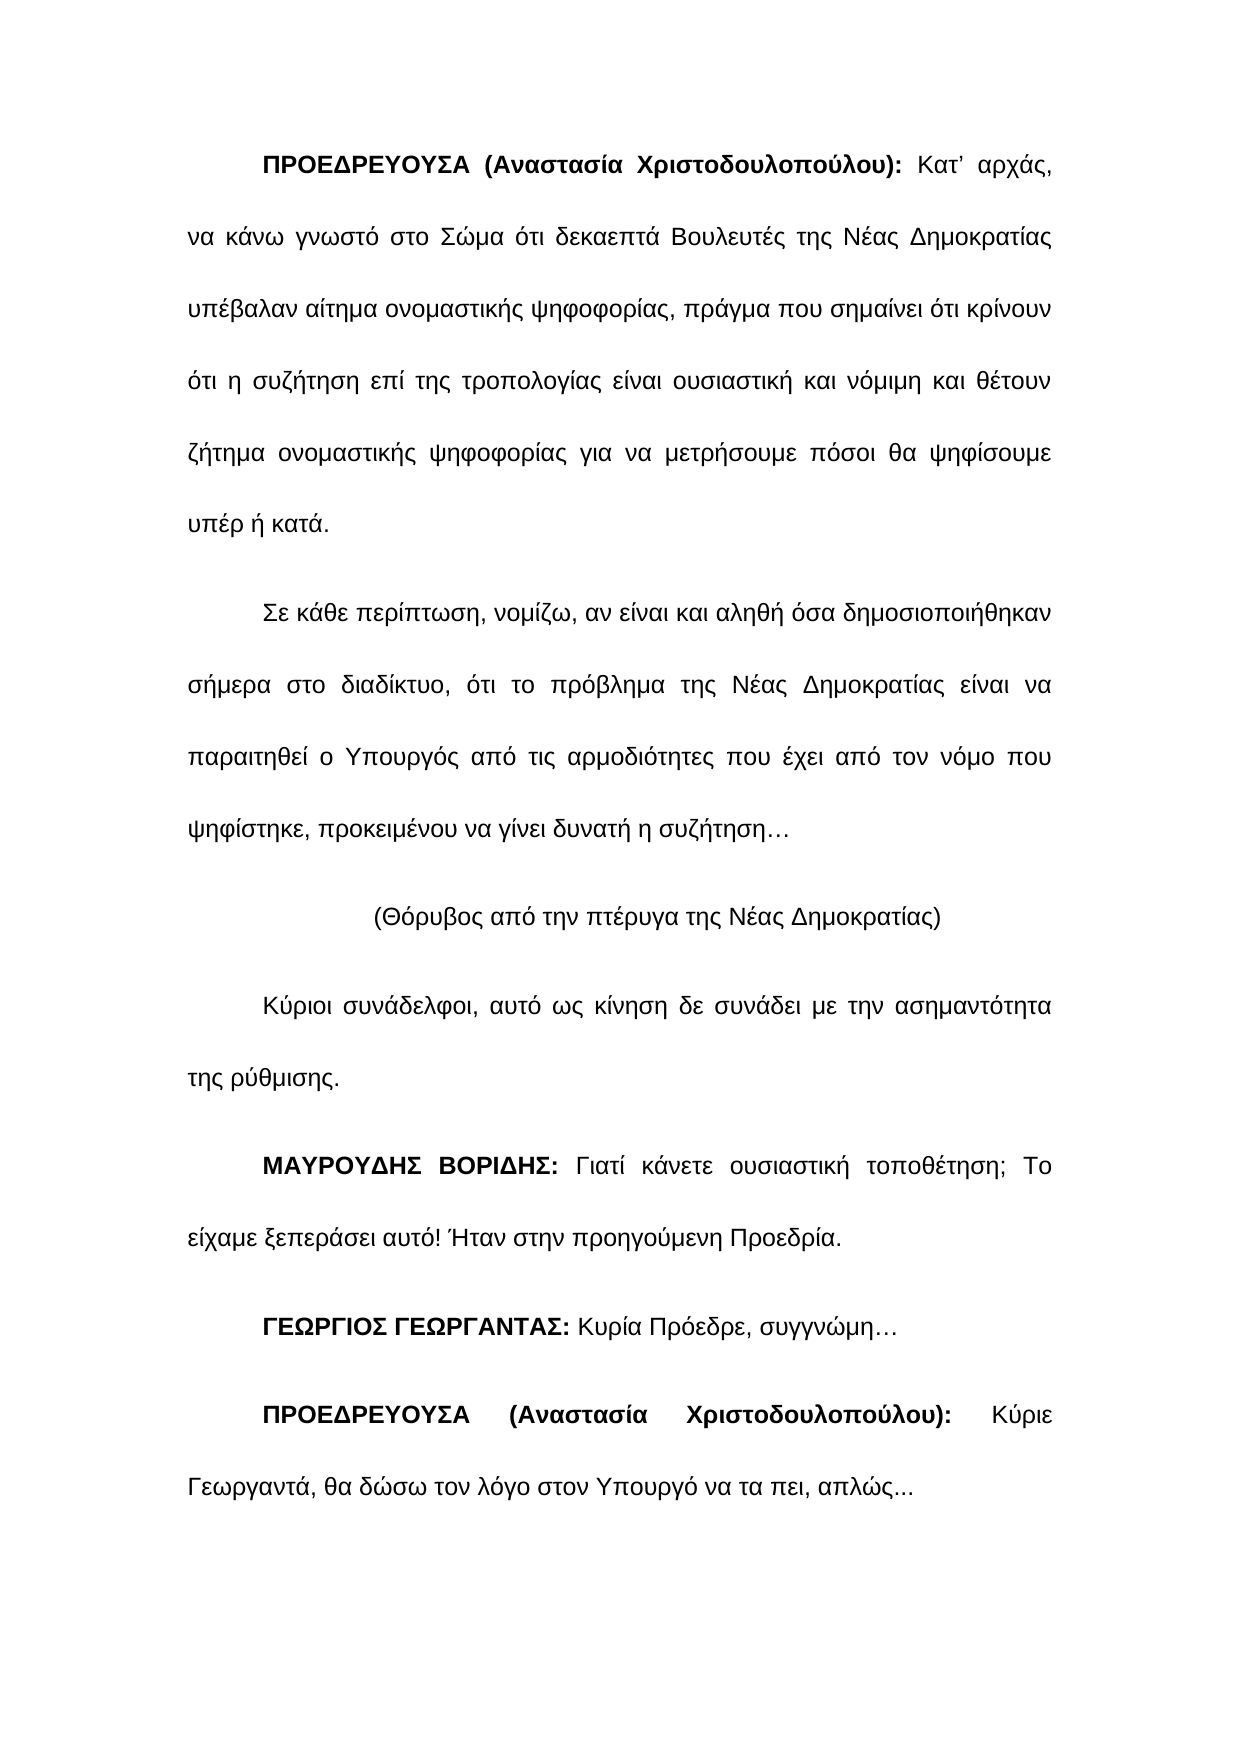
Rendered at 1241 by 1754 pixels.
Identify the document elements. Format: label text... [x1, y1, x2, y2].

text ΜΑΥΡΟΥΔΗΣ ΒΟΡΙΔΗΣ: Γιατί κάνετε ουσιαστική τοποθέτηση; Το είχαμε ξεπεράσει αυτό! Ήταν στην προηγούμενη Προεδρία. [187, 1151, 1053, 1252]
text ΠΡΟΕΔΡΕΥΟΥΣΑ (Αναστασία Χριστοδουλοπούλου): Κατ’ αρχάς, να κάνω γνωστό στο Σώμα ότι δεκαεπτά Βουλευτές της Νέας Δημοκρατίας υπέβαλαν αίτημα ονομαστικής ψηφοφορίας, πράγμα που σημαίνει ότι κρίνουν ότι η συζήτηση επί της τροπολογίας είναι ουσιαστική και νόμιμη και θέτουν ζήτημα ονομαστικής ψηφοφορίας για να μετρήσουμε πόσοι θα ψηφίσουμε υπέρ ή κατά. [187, 150, 1053, 538]
text Κύριοι συνάδελφοι, αυτό ως κίνηση δε συνάδει με την ασημαντότητα της ρύθμισης. [187, 991, 1053, 1091]
text Σε κάθε περίπτωση, νομίζω, αν είναι και αληθή όσα δημοσιοποιήθηκαν σήμερα στο διαδίκτυο, ότι το πρόβλημα της Νέας Δημοκρατίας είναι να παραιτηθεί ο Υπουργός από τις αρμοδιότητες που έχει από τον νόμο που ψηφίστηκε, προκειμένου να γίνει δυνατή η συζήτηση… [187, 598, 1053, 842]
text ΠΡΟΕΔΡΕΥΟΥΣΑ (Αναστασία Χριστοδουλοπούλου): Κύριε Γεωργαντά, θα δώσω τον λόγο στον Υπουργό να τα πει, απλώς... [187, 1400, 1053, 1501]
text ΓΕΩΡΓΙΟΣ ΓΕΩΡΓΑΝΤΑΣ: Κυρία Πρόεδρε, συγγνώμη… [187, 1311, 1053, 1340]
text (Θόρυβος από την πτέρυγα της Νέας Δημοκρατίας) [187, 902, 1053, 931]
